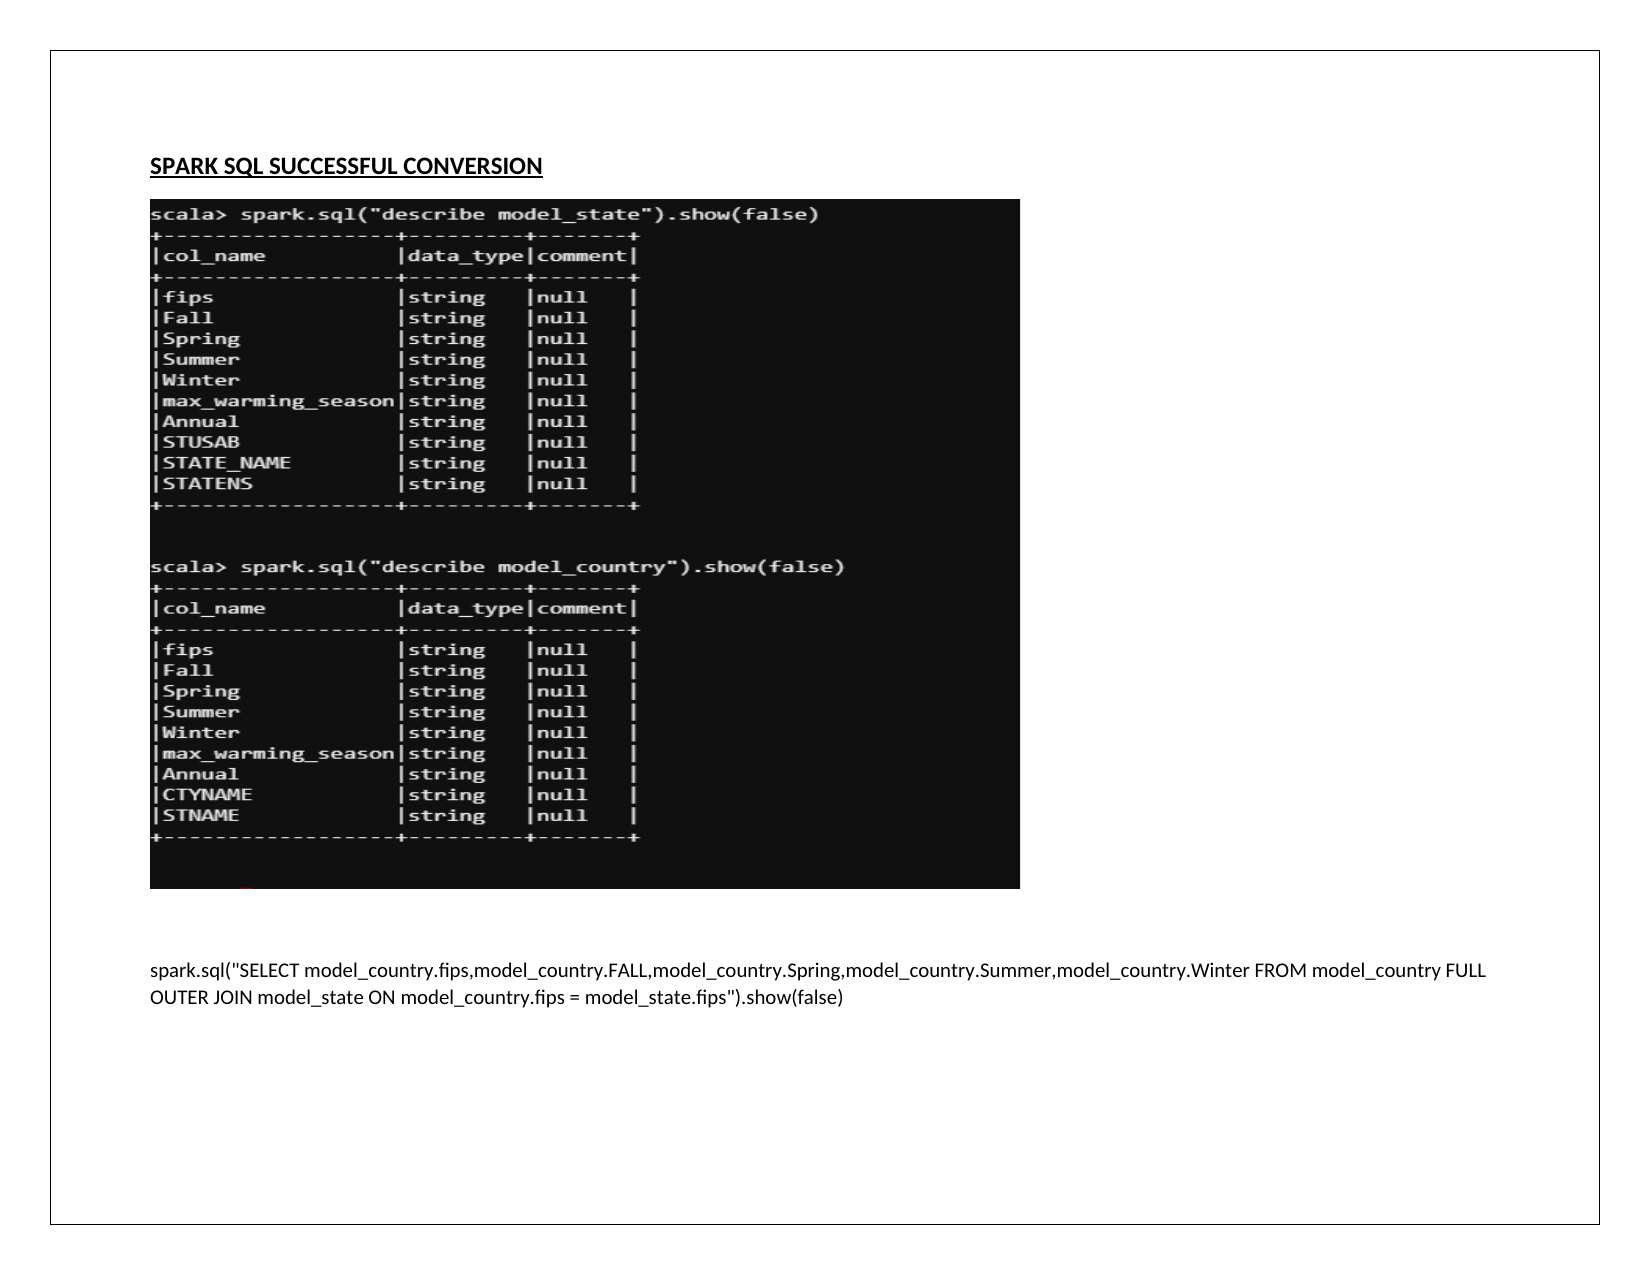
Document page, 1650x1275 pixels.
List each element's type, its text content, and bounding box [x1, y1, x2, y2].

text spark.sql("SELECT model_country.fips,model_country.FALL,model_country.Spring,model_country.Summer,model_country.Winter FROM model_country FULL OUTER JOIN model_state ON model_country.fips = model_state.fips").show(false) [150, 957, 1500, 1010]
picture [150, 199, 1021, 889]
text SPARK SQL SUCCESSFUL CONVERSION [150, 150, 1500, 181]
